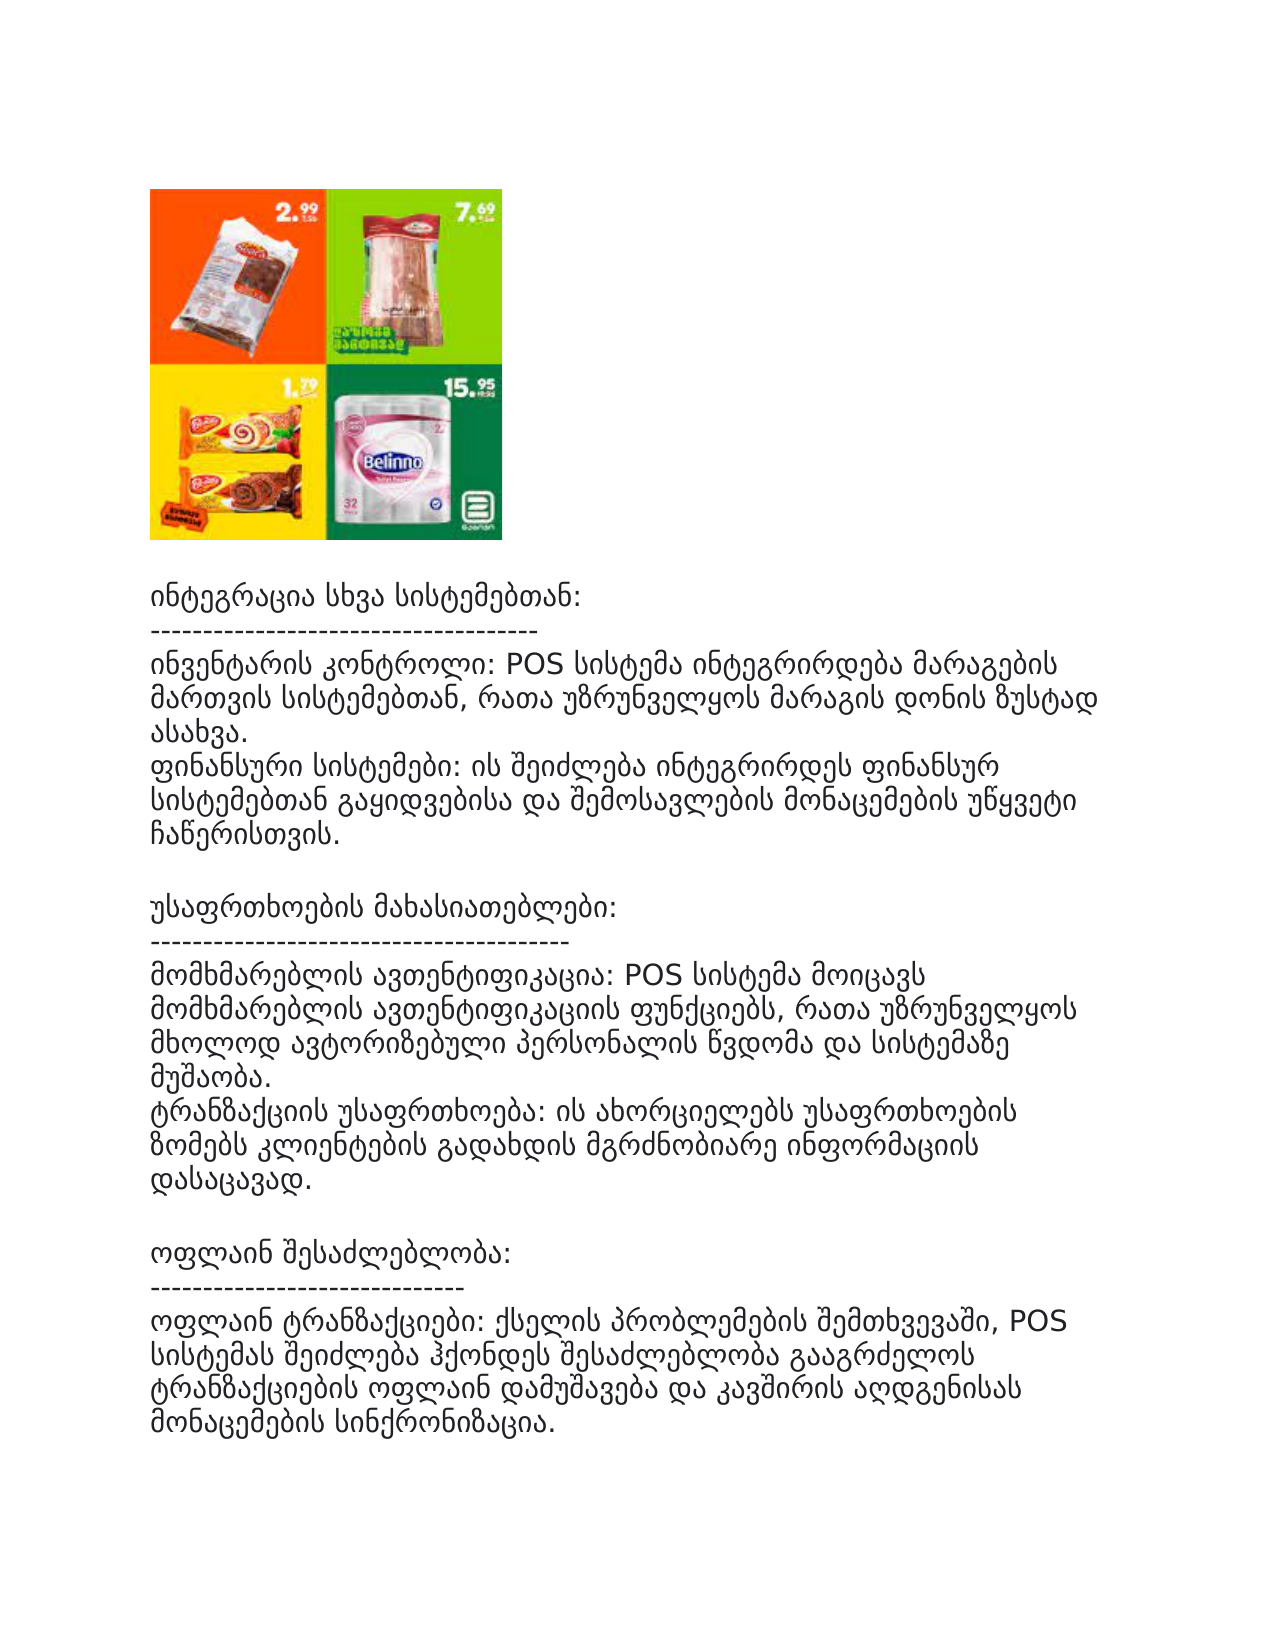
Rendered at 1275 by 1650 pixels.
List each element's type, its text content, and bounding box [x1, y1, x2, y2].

text ---------------------------------------- [150, 925, 1125, 959]
text ოფლაინ ტრანზაქციები: ქსელის პრობლემების შემთხვევაში, POS სისტემას შეიძლება ჰქონდეს შესაძლებლობა გააგრძელოს ტრანზაქციების ოფლაინ დამუშავება და კავშირის აღდგენისას მონაცემების სინქრონიზაცია. [150, 1304, 1125, 1440]
text მომხმარებლის ავთენტიფიკაცია: POS სისტემა მოიცავს მომხმარებლის ავთენტიფიკაციის ფუნქციებს, რათა უზრუნველყოს მხოლოდ ავტორიზებული პერსონალის წვდომა და სისტემაზე მუშაობა. [150, 959, 1125, 1094]
text ტრანზაქციის უსაფრთხოება: ის ახორციელებს უსაფრთხოების ზომებს კლიენტების გადახდის მგრძნობიარე ინფორმაციის დასაცავად. [150, 1094, 1125, 1196]
text უსაფრთხოების მახასიათებლები: [150, 891, 1125, 925]
text ინტეგრაცია სხვა სისტემებთან: [150, 579, 1125, 613]
picture [150, 189, 503, 540]
text ფინანსური სისტემები: ის შეიძლება ინტეგრირდეს ფინანსურ სისტემებთან გაყიდვებისა და შემოსავლების მონაცემების უწყვეტი ჩაწერისთვის. [150, 749, 1125, 851]
text ოფლაინ შესაძლებლობა: [150, 1236, 1125, 1270]
text ინვენტარის კონტროლი: POS სისტემა ინტეგრირდება მარაგების მართვის სისტემებთან, რათა უზრუნველყოს მარაგის დონის ზუსტად ასახვა. [150, 647, 1125, 749]
text ------------------------------------- [150, 613, 1125, 647]
text ------------------------------ [150, 1270, 1125, 1304]
